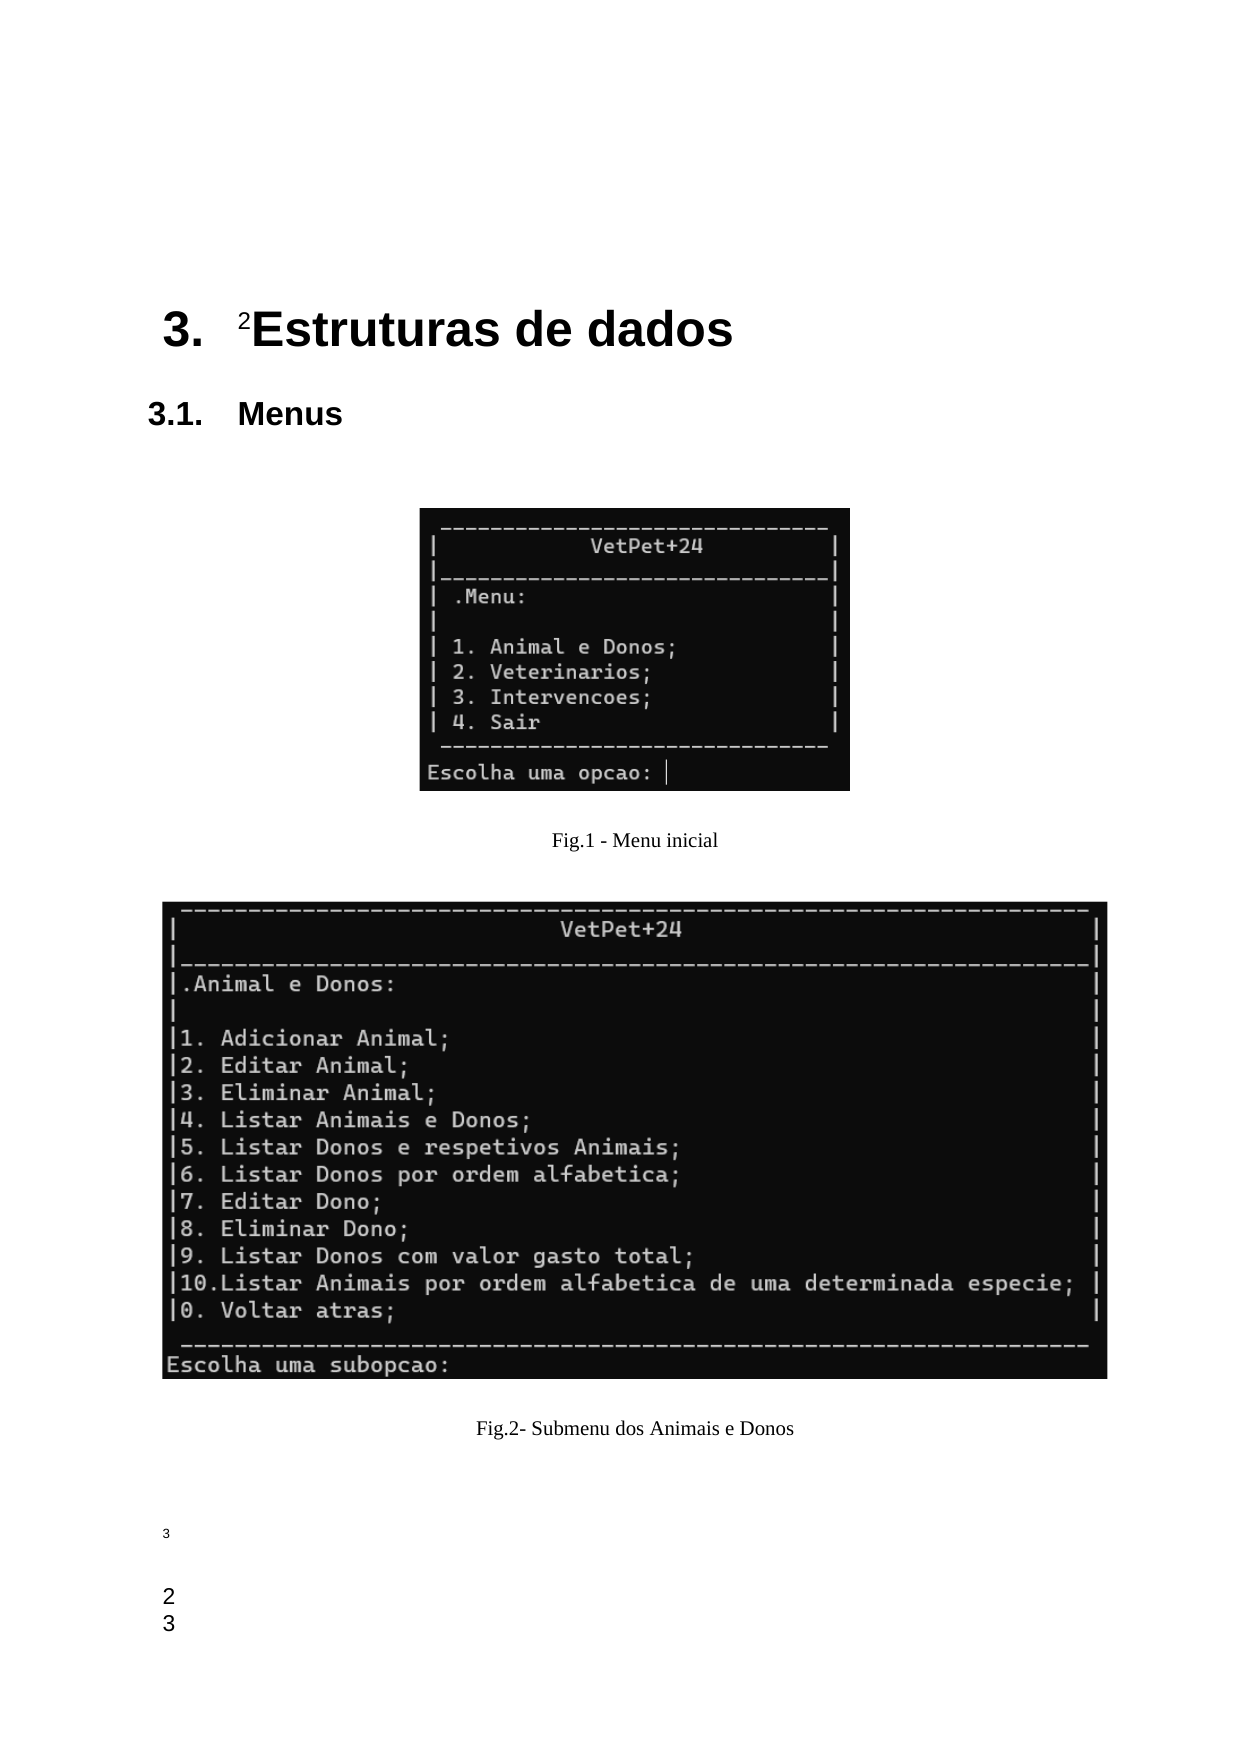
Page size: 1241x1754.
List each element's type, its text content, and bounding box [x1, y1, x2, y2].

subtitle Fig.2- Submenu dos Animais e Donos [103, 1416, 1166, 1440]
picture [162, 889, 1108, 1379]
subtitle Menus [103, 394, 1121, 432]
picture [419, 508, 850, 791]
subtitle Fig.1 - Menu inicial [103, 828, 1166, 852]
subtitle Estruturas de dados [162, 299, 1122, 357]
